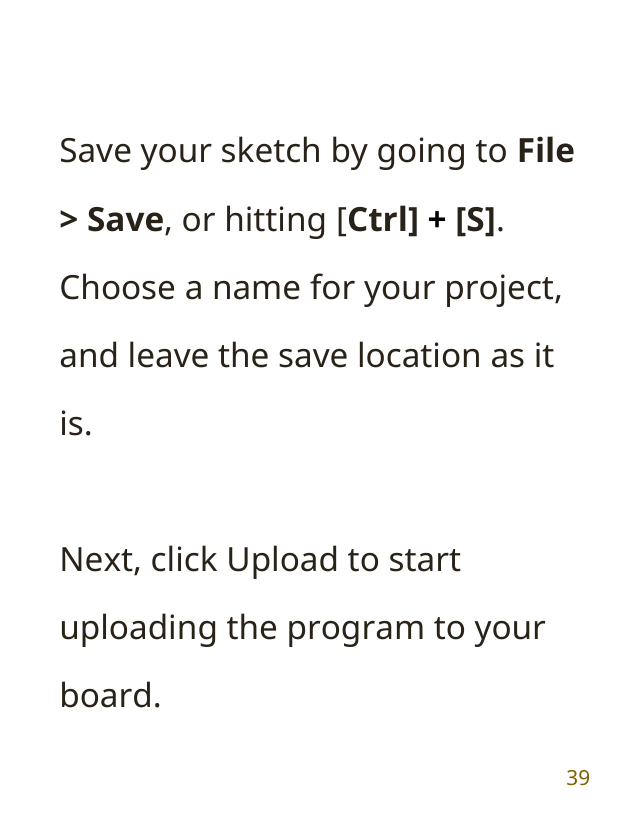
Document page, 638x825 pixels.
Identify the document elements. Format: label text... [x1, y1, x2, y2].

text Next, click Upload to start uploading the program to your board. [59, 536, 578, 718]
text Save your sketch by going to File > Save, or hitting [Ctrl] + [S]. Choose a name for your project, and leave the save location as it is. [59, 127, 578, 445]
